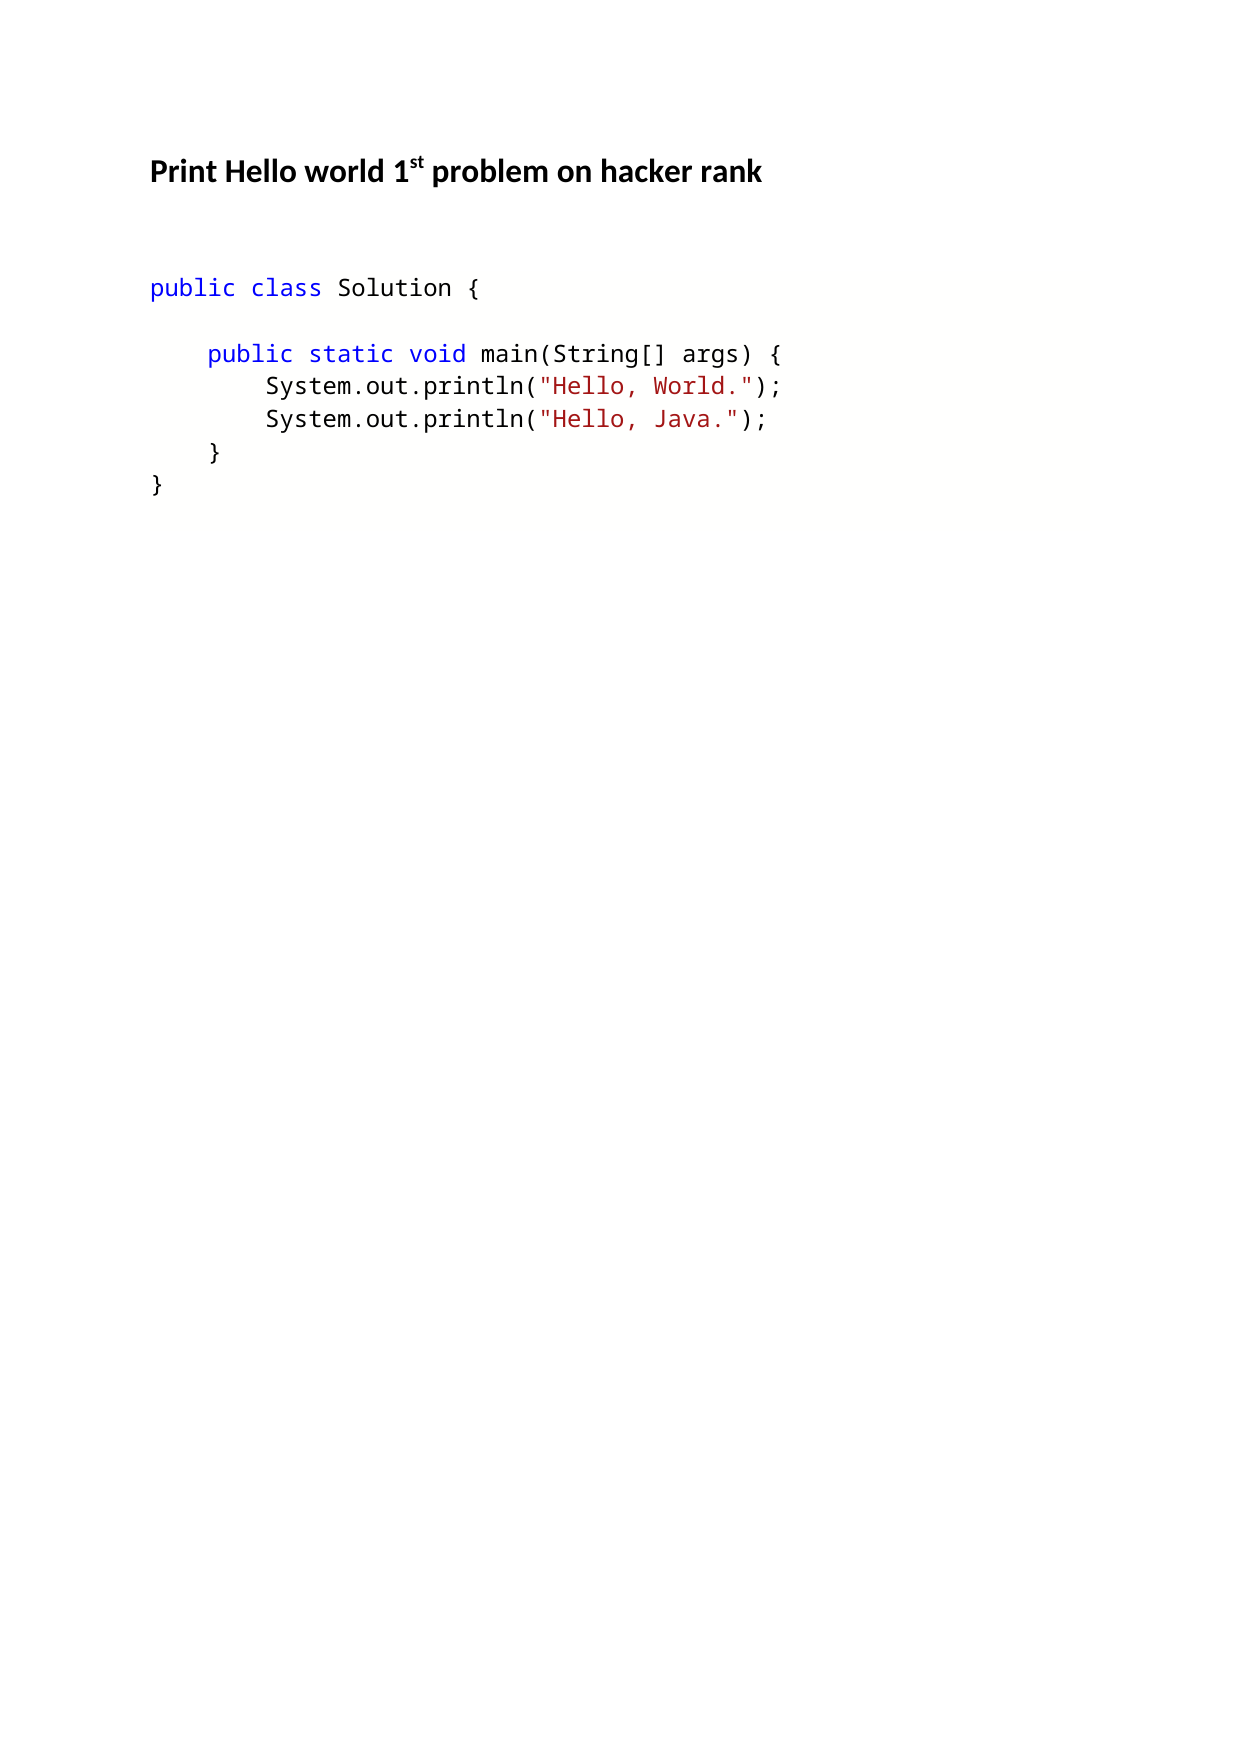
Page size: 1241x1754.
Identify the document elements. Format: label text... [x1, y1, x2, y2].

text public static void main(String[] args) { [150, 336, 1090, 369]
text } [150, 434, 1090, 467]
text System.out.println("Hello, Java."); [150, 402, 1090, 434]
text System.out.println("Hello, World."); [150, 369, 1090, 402]
text Print Hello world 1st problem on hacker rank [150, 150, 1090, 191]
text } [150, 467, 1090, 499]
text public class Solution { [150, 271, 1090, 304]
